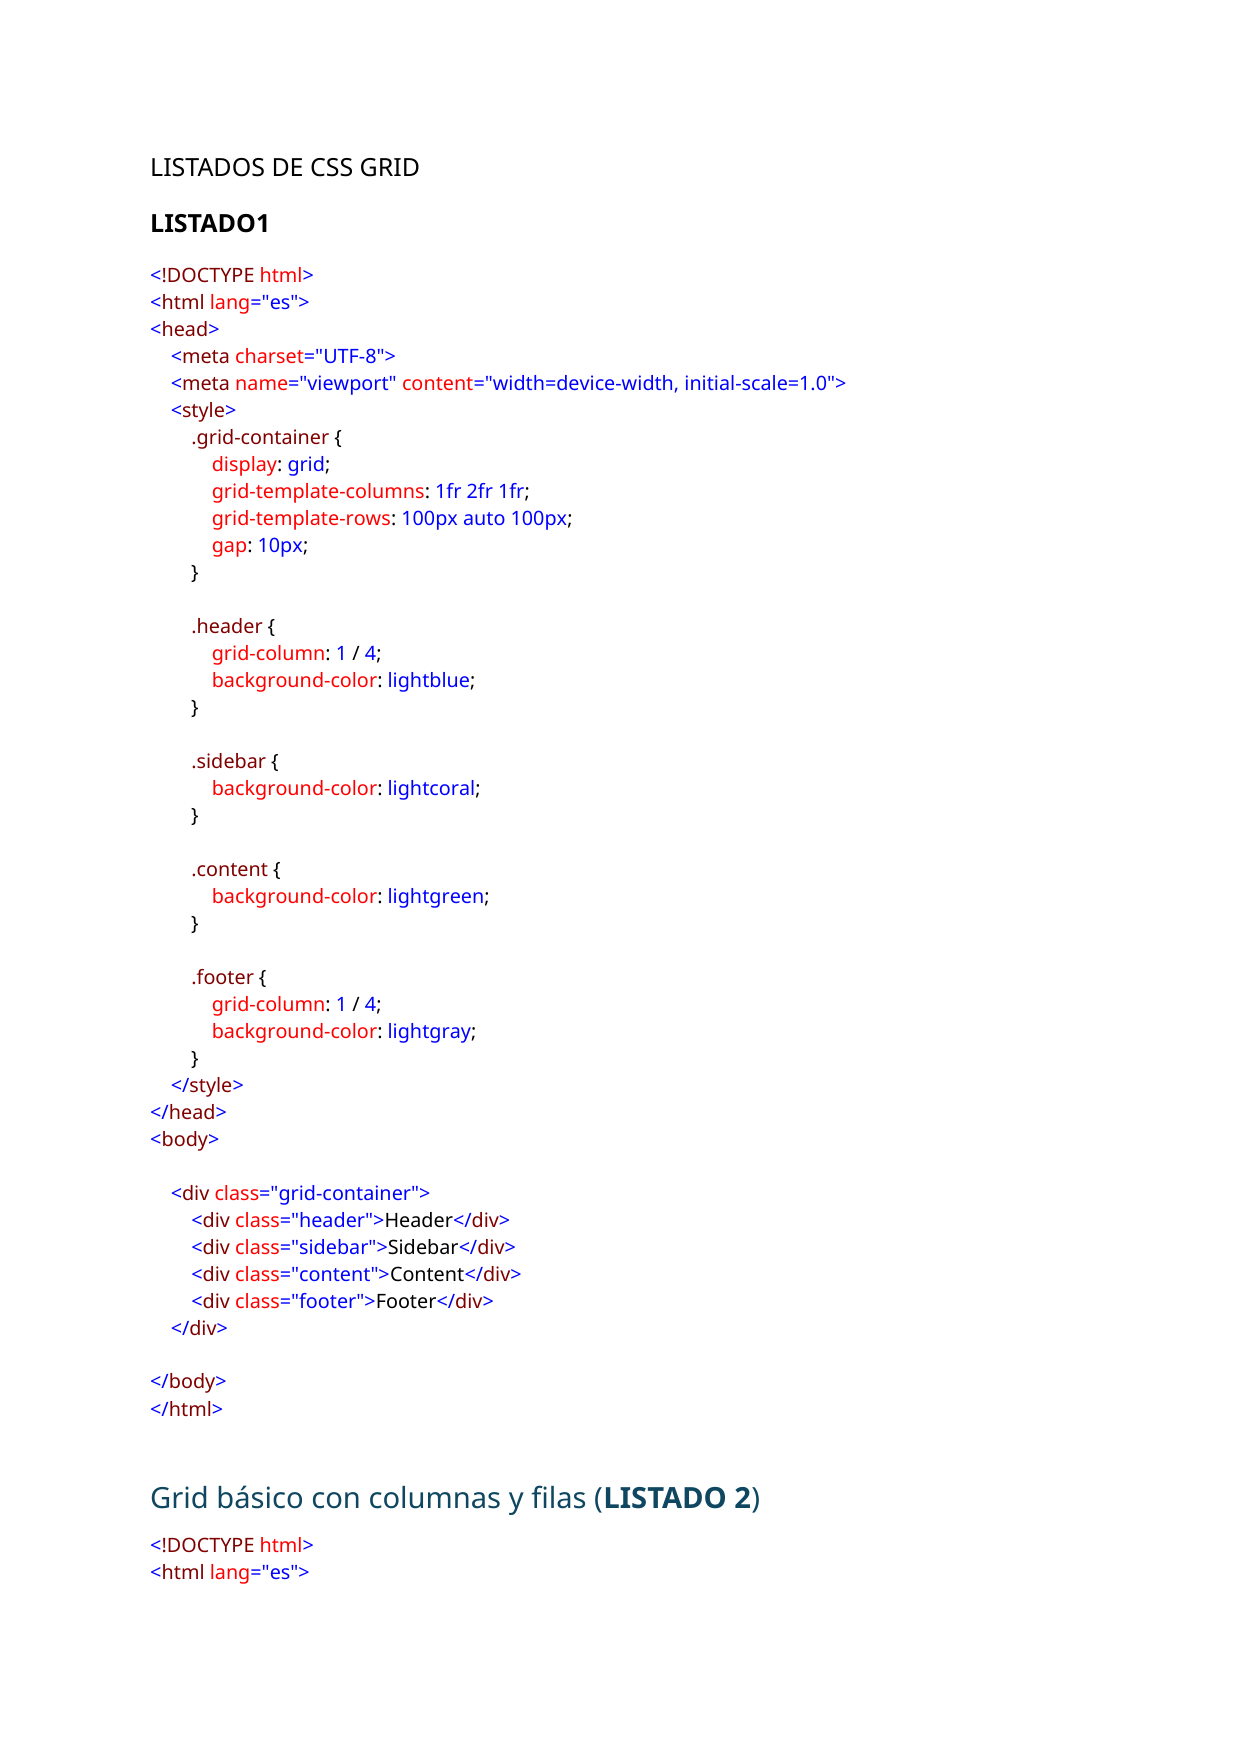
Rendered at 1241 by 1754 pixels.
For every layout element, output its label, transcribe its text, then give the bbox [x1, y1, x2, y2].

text <div class="content">Content</div> [150, 1260, 1090, 1287]
text <html lang="es"> [150, 289, 1090, 316]
text .grid-container { [150, 423, 1090, 451]
text .header { [150, 612, 1090, 639]
text LISTADOS DE CSS GRID [150, 150, 1090, 184]
text background-color: lightblue; [150, 666, 1090, 693]
text .sidebar { [150, 747, 1090, 774]
text grid-column: 1 / 4; [150, 990, 1090, 1017]
text display: grid; [150, 451, 1090, 477]
text </body> [150, 1368, 1090, 1395]
text } [150, 801, 1090, 828]
text </html> [150, 1395, 1090, 1422]
text </head> [150, 1098, 1090, 1125]
text background-color: lightcoral; [150, 774, 1090, 801]
text background-color: lightgray; [150, 1017, 1090, 1044]
text } [150, 558, 1090, 585]
text grid-template-columns: 1fr 2fr 1fr; [150, 477, 1090, 504]
subtitle Grid básico con columnas y filas (LISTADO 2) [150, 1478, 1090, 1517]
text } [150, 909, 1090, 936]
text } [150, 693, 1090, 720]
text } [150, 1044, 1090, 1071]
text background-color: lightgreen; [150, 882, 1090, 909]
text <div class="grid-container"> [150, 1179, 1090, 1206]
text <div class="footer">Footer</div> [150, 1287, 1090, 1314]
text <meta name="viewport" content="width=device-width, initial-scale=1.0"> [150, 369, 1090, 397]
text .footer { [150, 963, 1090, 990]
text <head> [150, 316, 1090, 343]
text </div> [150, 1314, 1090, 1341]
text <div class="header">Header</div> [150, 1206, 1090, 1233]
text <style> [150, 397, 1090, 423]
text <!DOCTYPE html> [150, 1532, 1090, 1558]
text gap: 10px; [150, 531, 1090, 558]
text <!DOCTYPE html> [150, 262, 1090, 289]
text <meta charset="UTF-8"> [150, 343, 1090, 369]
text </style> [150, 1071, 1090, 1098]
text <body> [150, 1125, 1090, 1152]
text grid-column: 1 / 4; [150, 639, 1090, 666]
text .content { [150, 855, 1090, 882]
text LISTADO1 [150, 206, 1090, 240]
text <div class="sidebar">Sidebar</div> [150, 1233, 1090, 1260]
text grid-template-rows: 100px auto 100px; [150, 504, 1090, 531]
text <html lang="es"> [150, 1558, 1090, 1586]
